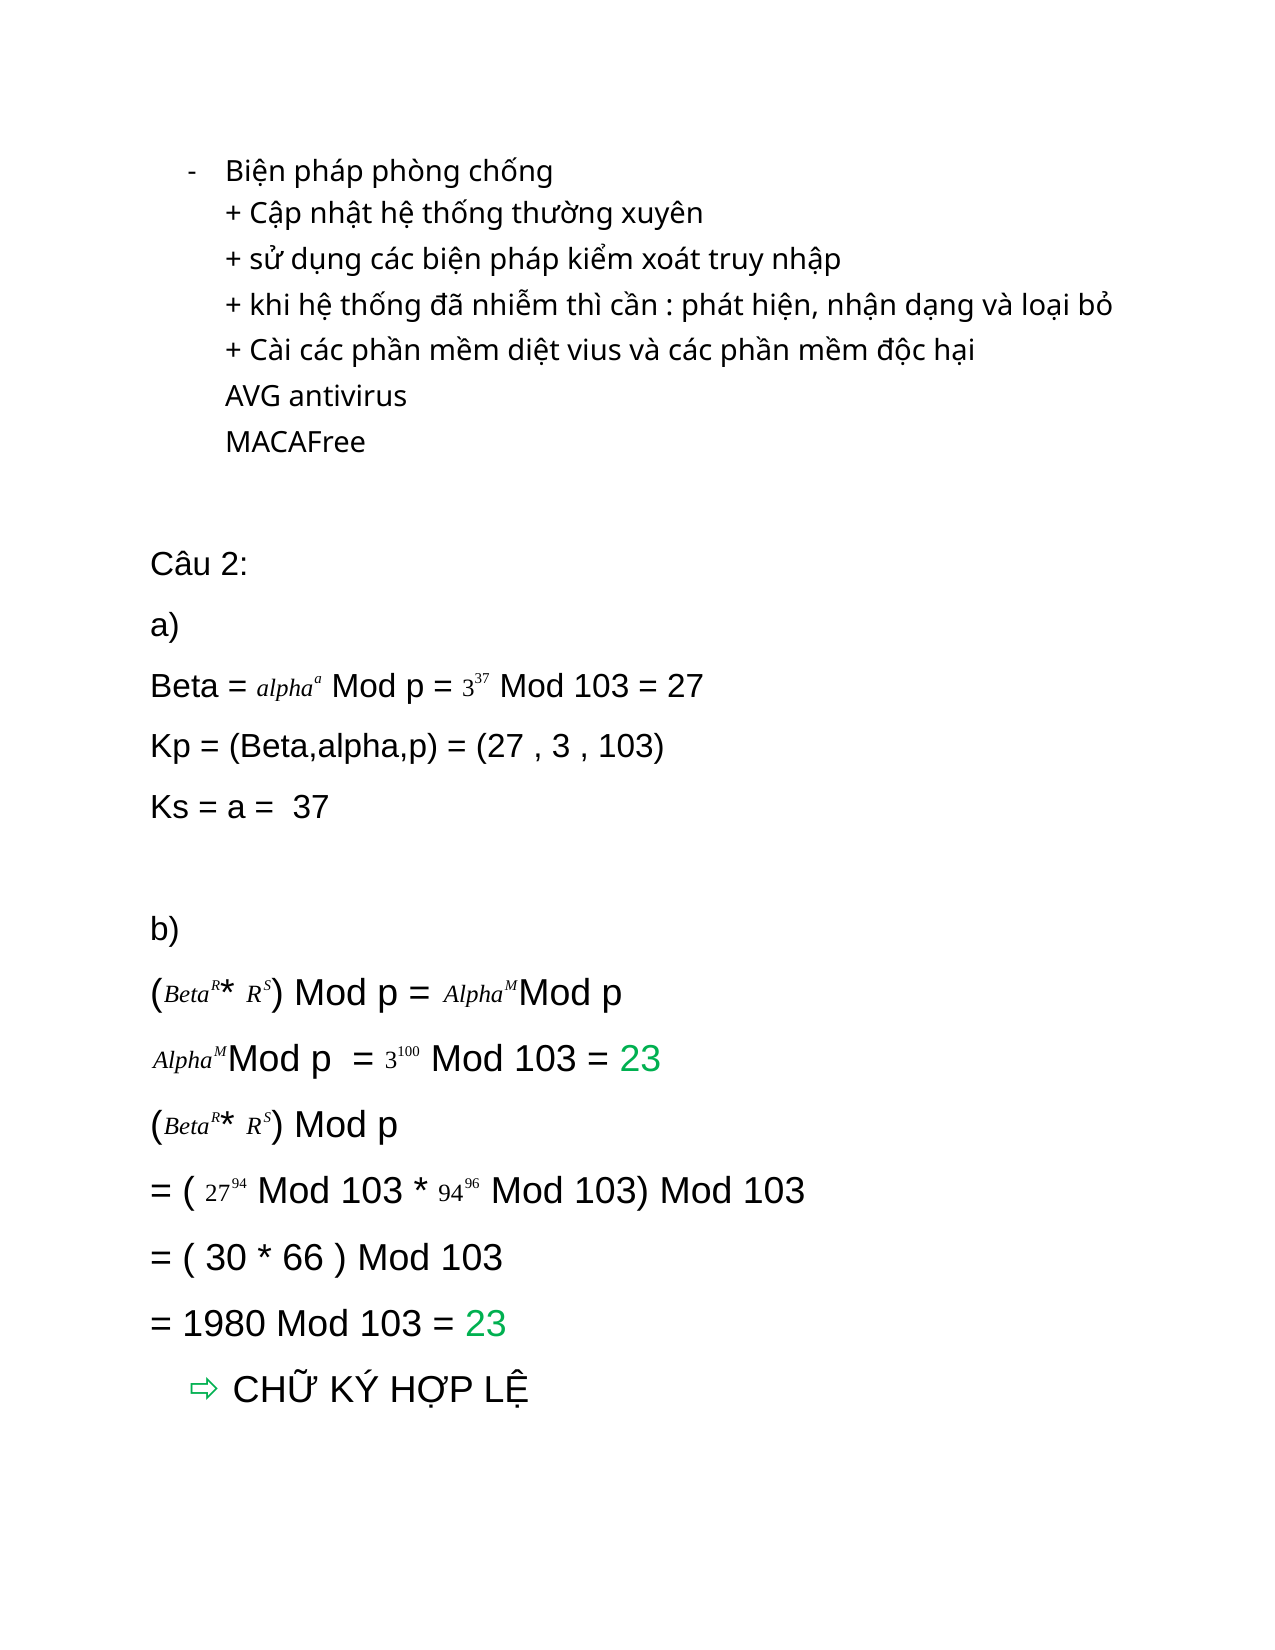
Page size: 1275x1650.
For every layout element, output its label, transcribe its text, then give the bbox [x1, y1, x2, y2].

list CHỮ KÝ HỢP LỆ [187, 1367, 1125, 1411]
list + sử dụng các biện pháp kiểm xoát truy nhập [225, 238, 1125, 278]
text = ( Mod 103 * Mod 103) Mod 103 [150, 1169, 1125, 1212]
text Mod p = Mod 103 = 23 [150, 1036, 1125, 1079]
text Ks = a = 37 [150, 787, 1125, 826]
text = ( 30 * 66 ) Mod 103 [150, 1235, 1125, 1278]
list AVG antivirus [225, 375, 1125, 415]
list MACAFree [225, 421, 1125, 461]
text Câu 2: [150, 544, 1125, 582]
list + khi hệ thống đã nhiễm thì cần : phát hiện, nhận dạng và loại bỏ [225, 284, 1125, 324]
text (* ) Mod p [150, 1102, 1125, 1146]
text a) [150, 605, 1125, 643]
text = 1980 Mod 103 = 23 [150, 1301, 1125, 1344]
list + Cài các phần mềm diệt vius và các phần mềm độc hại [225, 330, 1125, 369]
text (* ) Mod p = Mod p [150, 970, 1125, 1013]
text Kp = (Beta,alpha,p) = (27 , 3 , 103) [150, 727, 1125, 765]
text b) [150, 909, 1125, 947]
list + Cập nhật hệ thống thường xuyên [225, 193, 1125, 232]
list Biện pháp phòng chống [187, 150, 1125, 190]
text Beta = Mod p = Mod 103 = 27 [150, 666, 1125, 704]
